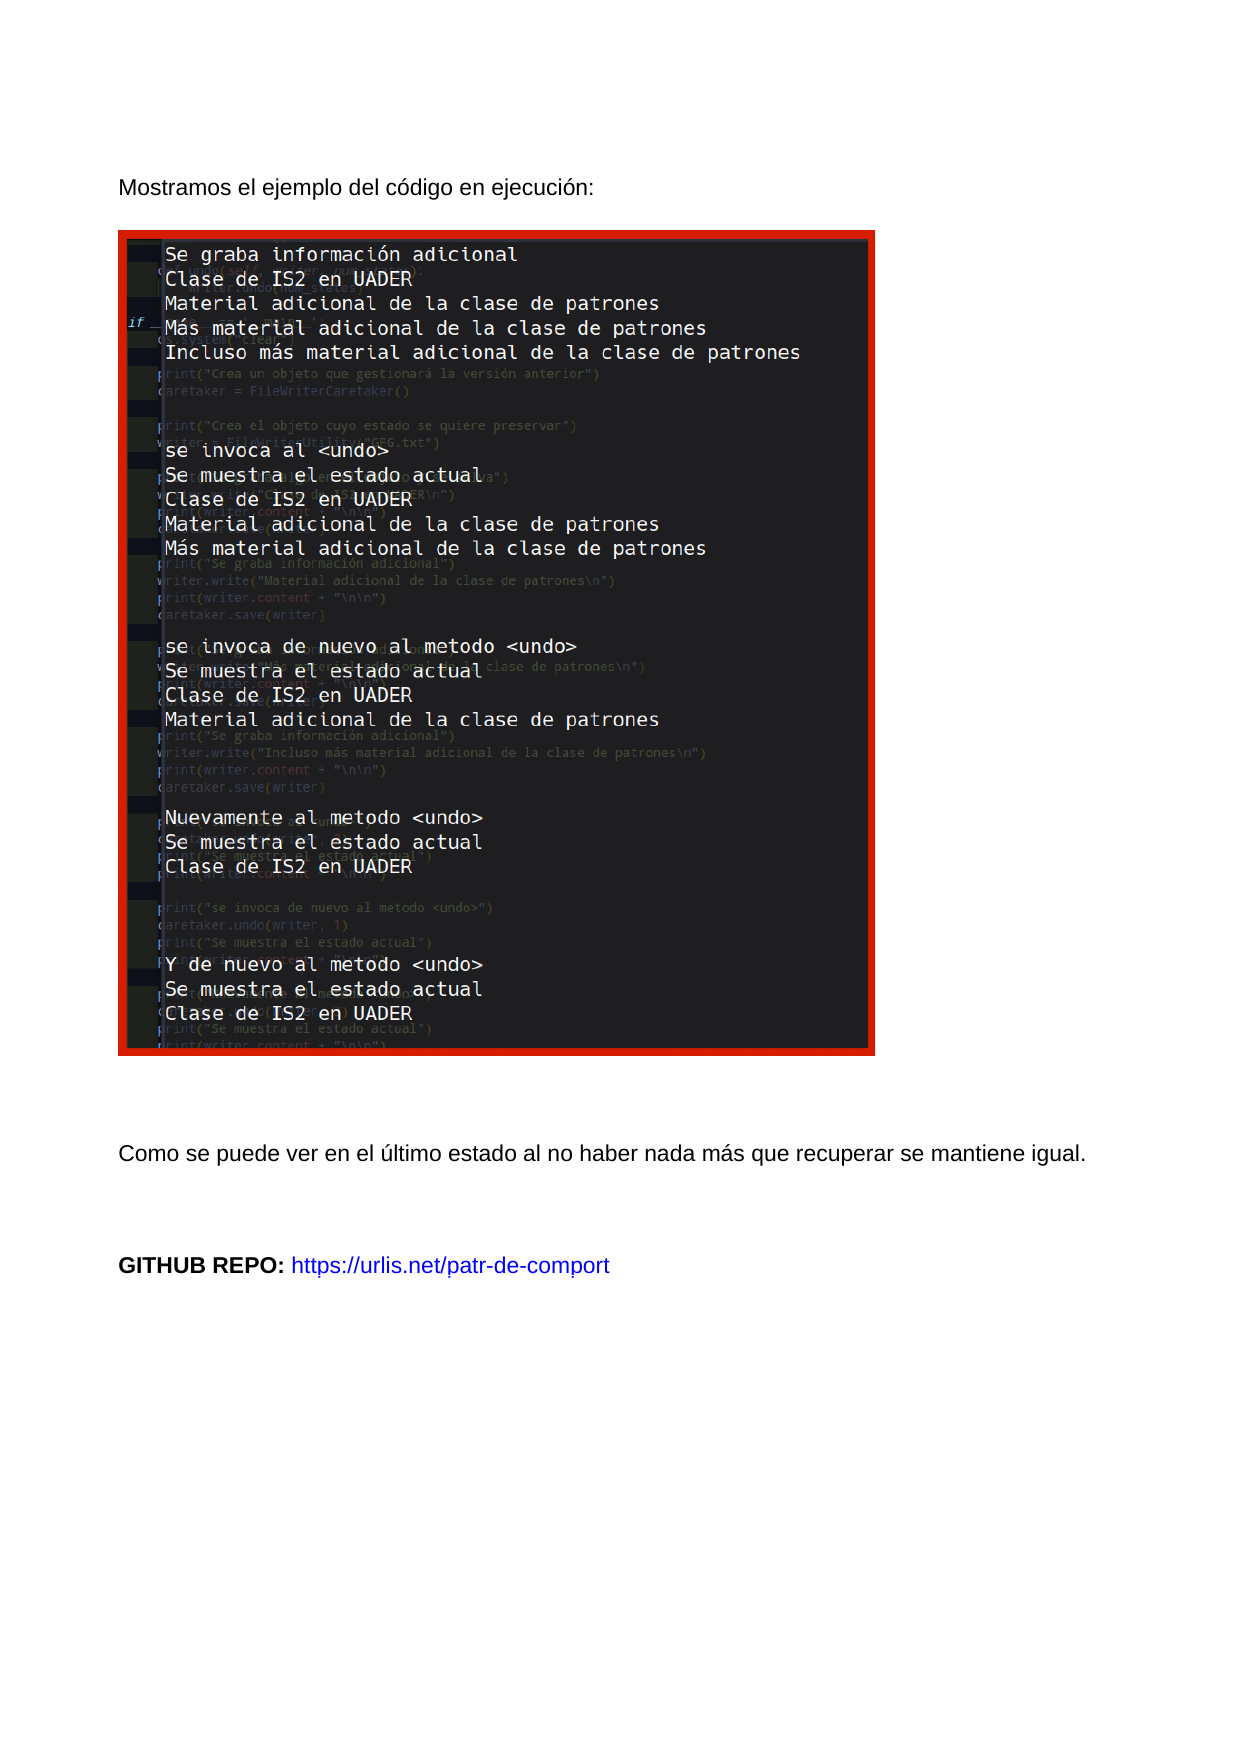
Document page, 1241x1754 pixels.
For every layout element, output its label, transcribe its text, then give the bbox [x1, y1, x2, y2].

text Como se puede ver en el último estado al no haber nada más que recuperar se mantiene igual. [118, 1140, 1122, 1166]
text GITHUB REPO: https://urlis.net/patr-de-comport [118, 1252, 1122, 1279]
text Mostramos el ejemplo del código en ejecución: [118, 174, 1122, 201]
picture [118, 230, 876, 1056]
